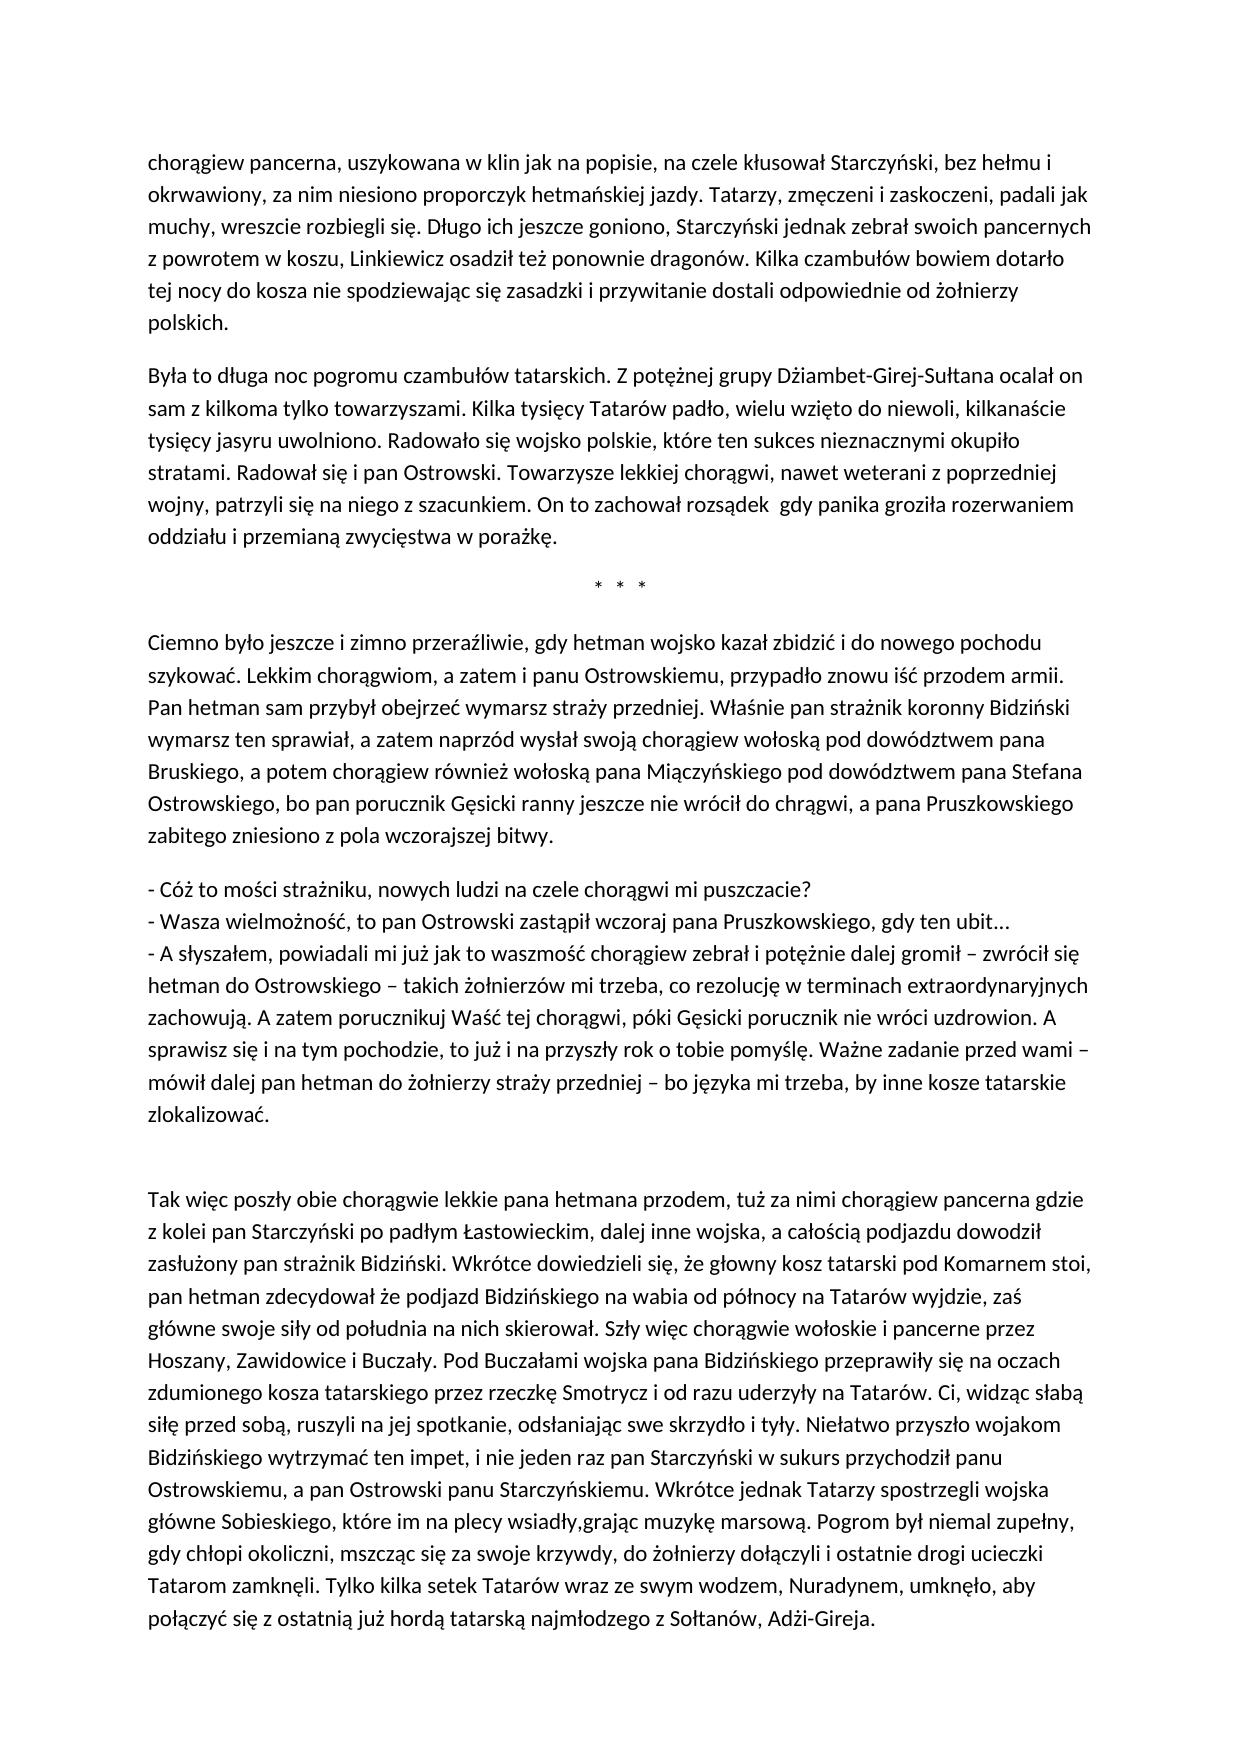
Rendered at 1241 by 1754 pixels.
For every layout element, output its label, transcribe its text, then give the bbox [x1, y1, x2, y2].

text * * * [148, 576, 1093, 603]
text - A słyszałem, powiadali mi już jak to waszmość chorągiew zebrał i potężnie dalej gromił – zwrócił się hetman do Ostrowskiego – takich żołnierzów mi trzeba, co rezolucję w terminach extraordynaryjnych zachowują. A zatem porucznikuj Waść tej chorągwi, póki Gęsicki porucznik nie wróci uzdrowion. A sprawisz się i na tym pochodzie, to już i na przyszły rok o tobie pomyślę. Ważne zadanie przed wami – mówił dalej pan hetman do żołnierzy straży przedniej – bo języka mi trzeba, by inne kosze tatarskie zlokalizować. [148, 939, 1093, 1128]
text Tak więc poszły obie chorągwie lekkie pana hetmana przodem, tuż za nimi chorągiew pancerna gdzie z kolei pan Starczyński po padłym Łastowieckim, dalej inne wojska, a całością podjazdu dowodził zasłużony pan strażnik Bidziński. Wkrótce dowiedzieli się, że głowny kosz tatarski pod Komarnem stoi, pan hetman zdecydował że podjazd Bidzińskiego na wabia od północy na Tatarów wyjdzie, zaś główne swoje siły od południa na nich skierował. Szły więc chorągwie wołoskie i pancerne przez Hoszany, Zawidowice i Buczały. Pod Buczałami wojska pana Bidzińskiego przeprawiły się na oczach zdumionego kosza tatarskiego przez rzeczkę Smotrycz i od razu uderzyły na Tatarów. Ci, widząc słabą siłę przed sobą, ruszyli na jej spotkanie, odsłaniając swe skrzydło i tyły. Niełatwo przyszło wojakom Bidzińskiego wytrzymać ten impet, i nie jeden raz pan Starczyński w sukurs przychodził panu Ostrowskiemu, a pan Ostrowski panu Starczyńskiemu. Wkrótce jednak Tatarzy spostrzegli wojska główne Sobieskiego, które im na plecy wsiadły,grając muzykę marsową. Pogrom był niemal zupełny, gdy chłopi okoliczni, mszcząc się za swoje krzywdy, do żołnierzy dołączyli i ostatnie drogi ucieczki Tatarom zamknęli. Tylko kilka setek Tatarów wraz ze swym wodzem, Nuradynem, umknęło, aby połączyć się z ostatnią już hordą tatarską najmłodzego z Sołtanów, Adżi-Gireja. [148, 1185, 1093, 1632]
text Była to długa noc pogromu czambułów tatarskich. Z potężnej grupy Dżiambet-Girej-Sułtana ocalał on sam z kilkoma tylko towarzyszami. Kilka tysięcy Tatarów padło, wielu wzięto do niewoli, kilkanaście tysięcy jasyru uwolniono. Radowało się wojsko polskie, które ten sukces nieznacznymi okupiło stratami. Radował się i pan Ostrowski. Towarzysze lekkiej chorągwi, nawet weterani z poprzedniej wojny, patrzyli się na niego z szacunkiem. On to zachował rozsądek gdy panika groziła rozerwaniem oddziału i przemianą zwycięstwa w porażkę. [148, 362, 1093, 551]
text - Cóż to mości strażniku, nowych ludzi na czele chorągwi mi puszczacie? [148, 875, 1093, 903]
text Ciemno było jeszcze i zimno przeraźliwie, gdy hetman wojsko kazał zbidzić i do nowego pochodu szykować. Lekkim chorągwiom, a zatem i panu Ostrowskiemu, przypadło znowu iść przodem armii. Pan hetman sam przybył obejrzeć wymarsz straży przedniej. Właśnie pan strażnik koronny Bidziński wymarsz ten sprawiał, a zatem naprzód wysłał swoją chorągiew wołoską pod dowództwem pana Bruskiego, a potem chorągiew również wołoską pana Miączyńskiego pod dowództwem pana Stefana Ostrowskiego, bo pan porucznik Gęsicki ranny jeszcze nie wrócił do chrągwi, a pana Pruszkowskiego zabitego zniesiono z pola wczorajszej bitwy. [148, 628, 1093, 850]
text - Wasza wielmożność, to pan Ostrowski zastąpił wczoraj pana Pruszkowskiego, gdy ten ubit... [148, 907, 1093, 935]
